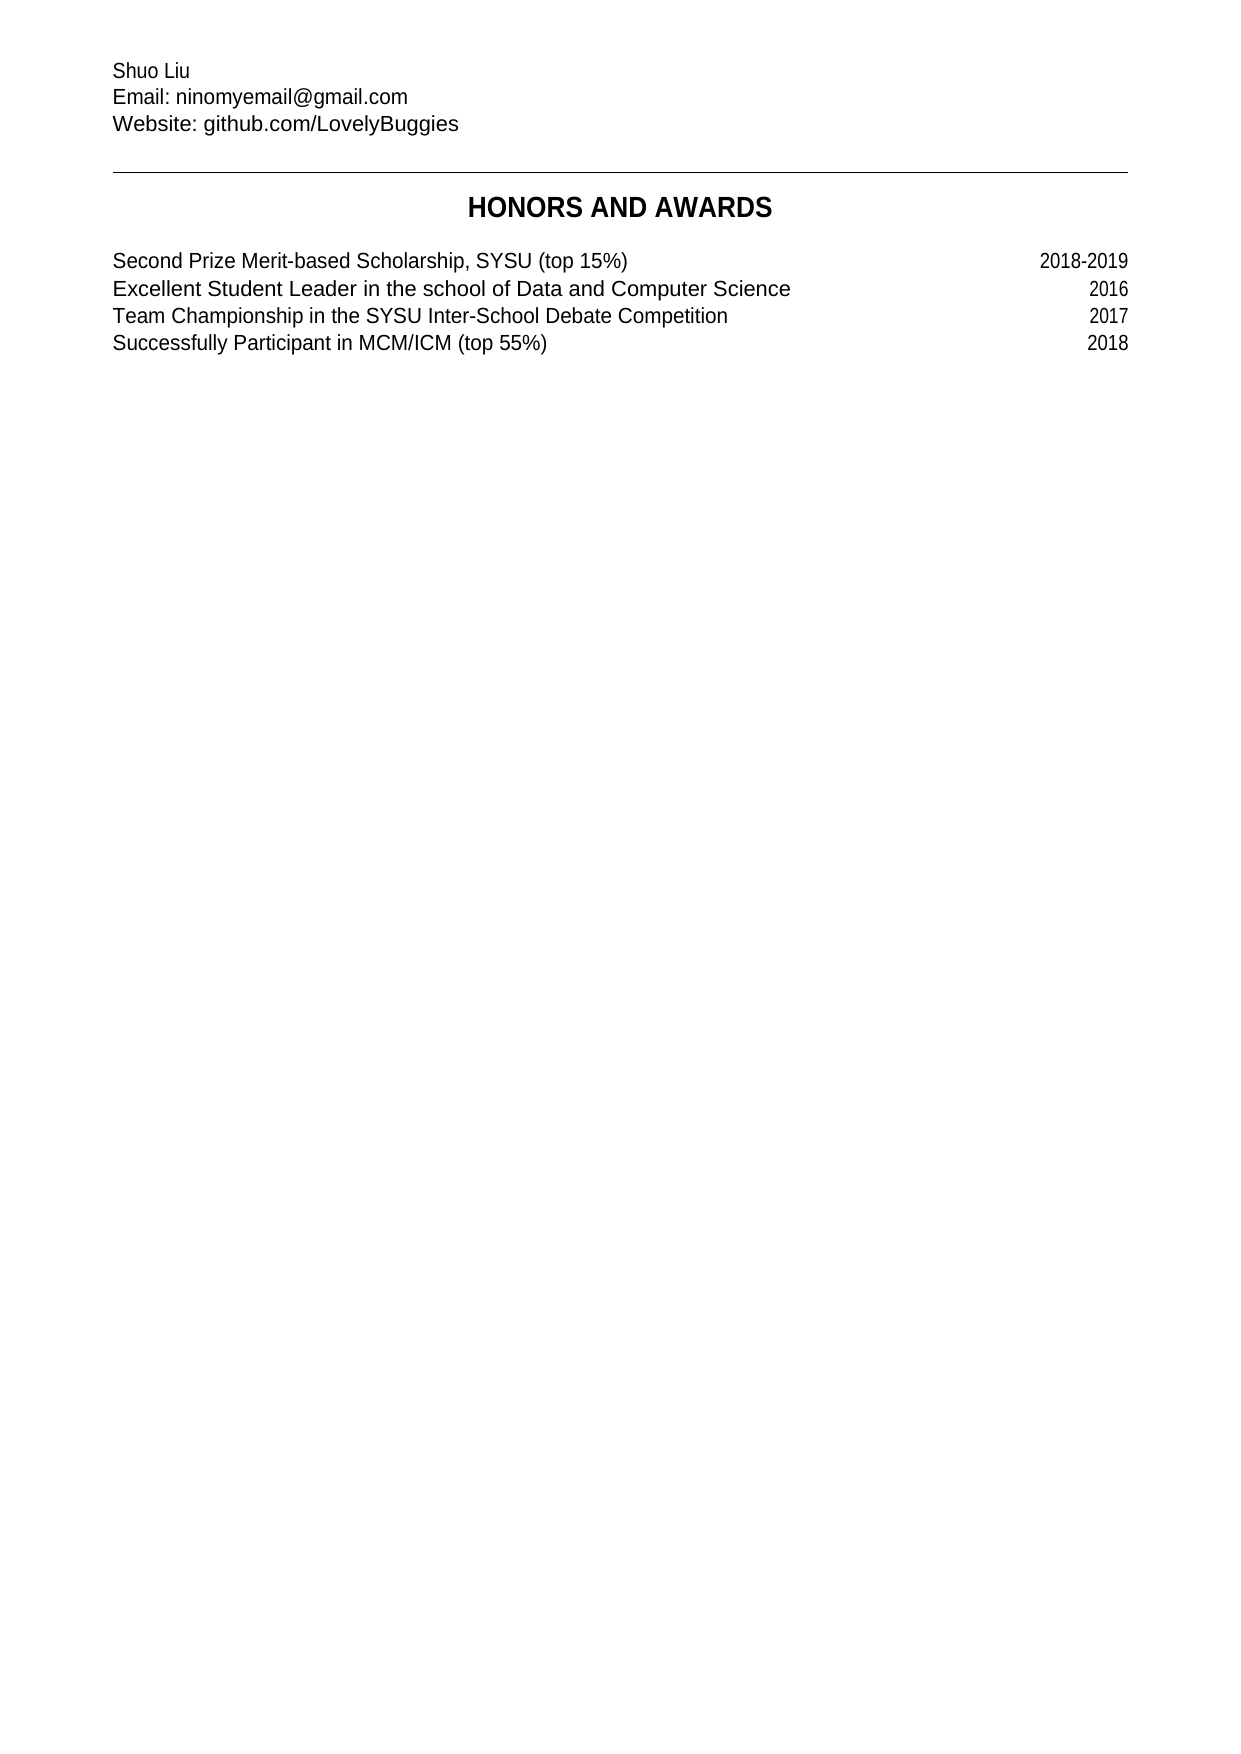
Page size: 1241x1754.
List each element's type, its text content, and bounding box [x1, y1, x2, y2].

subtitle HONORS AND AWARDS [466, 190, 774, 224]
table_cell Excellent Student Leader in the school of Data and Computer Science [107, 275, 835, 302]
table_cell 2018 [835, 330, 1133, 357]
table_cell 2017 [835, 303, 1133, 329]
table_header Second Prize Merit-based Scholarship, SYSU (top 15%) [107, 248, 835, 275]
table_header 2018-2019 [835, 248, 1133, 275]
table_cell 2016 [835, 275, 1133, 302]
table_cell Team Championship in the SYSU Inter-School Debate Competition [107, 303, 835, 329]
table_cell Successfully Participant in MCM/ICM (top 55%) [107, 330, 835, 357]
